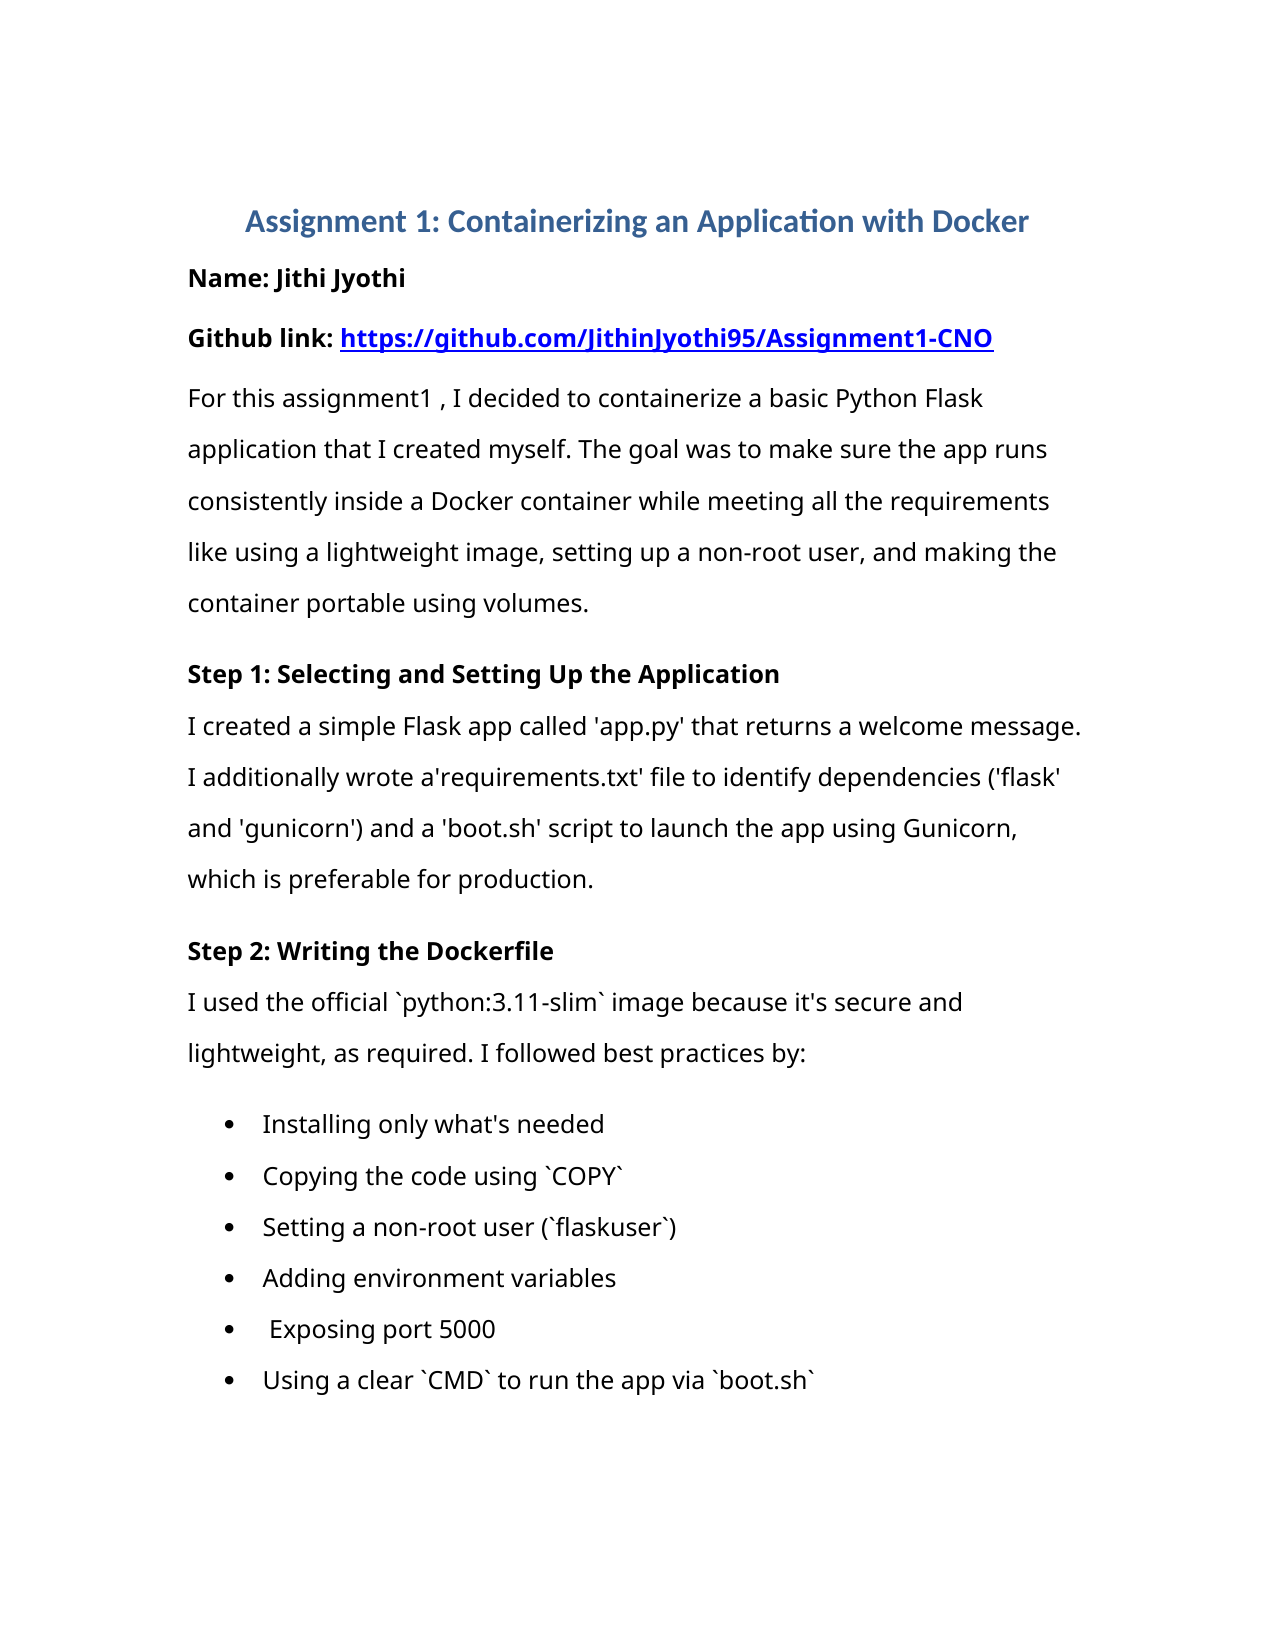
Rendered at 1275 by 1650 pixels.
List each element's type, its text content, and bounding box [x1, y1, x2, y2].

text Github link: https://github.com/JithinJyothi95/Assignment1-CNO [187, 321, 1087, 355]
subtitle Step 1: Selecting and Setting Up the Application I created a simple Flask app called 'app.py' that returns a welcome message. I additionally wrote a'requirements.txt' file to identify dependencies ('flask' and 'gunicorn') and a 'boot.sh' script to launch the app using Gunicorn, which is preferable for production. [187, 657, 1087, 895]
text For this assignment1 , I decided to containerize a basic Python Flask application that I created myself. The goal was to make sure the app runs consistently inside a Docker container while meeting all the requirements like using a lightweight image, setting up a non-root user, and making the container portable using volumes. [187, 381, 1087, 619]
list Using a clear `CMD` to run the app via `boot.sh` [225, 1362, 1087, 1396]
text I used the official `python:3.11-slim` image because it's secure and lightweight, as required. I followed best practices by: [187, 984, 1087, 1069]
list Setting a non-root user (`flaskuser`) [225, 1209, 1087, 1243]
list Installing only what's needed [225, 1107, 1087, 1141]
list Copying the code using `COPY` [225, 1158, 1087, 1192]
subtitle Step 2: Writing the Dockerfile [187, 933, 1087, 967]
list Exposing port 5000 [225, 1311, 1087, 1345]
list Adding environment variables [225, 1260, 1087, 1294]
text Name: Jithi Jyothi [187, 261, 1087, 295]
subtitle Assignment 1: Containerizing an Application with Docker [187, 200, 1087, 241]
